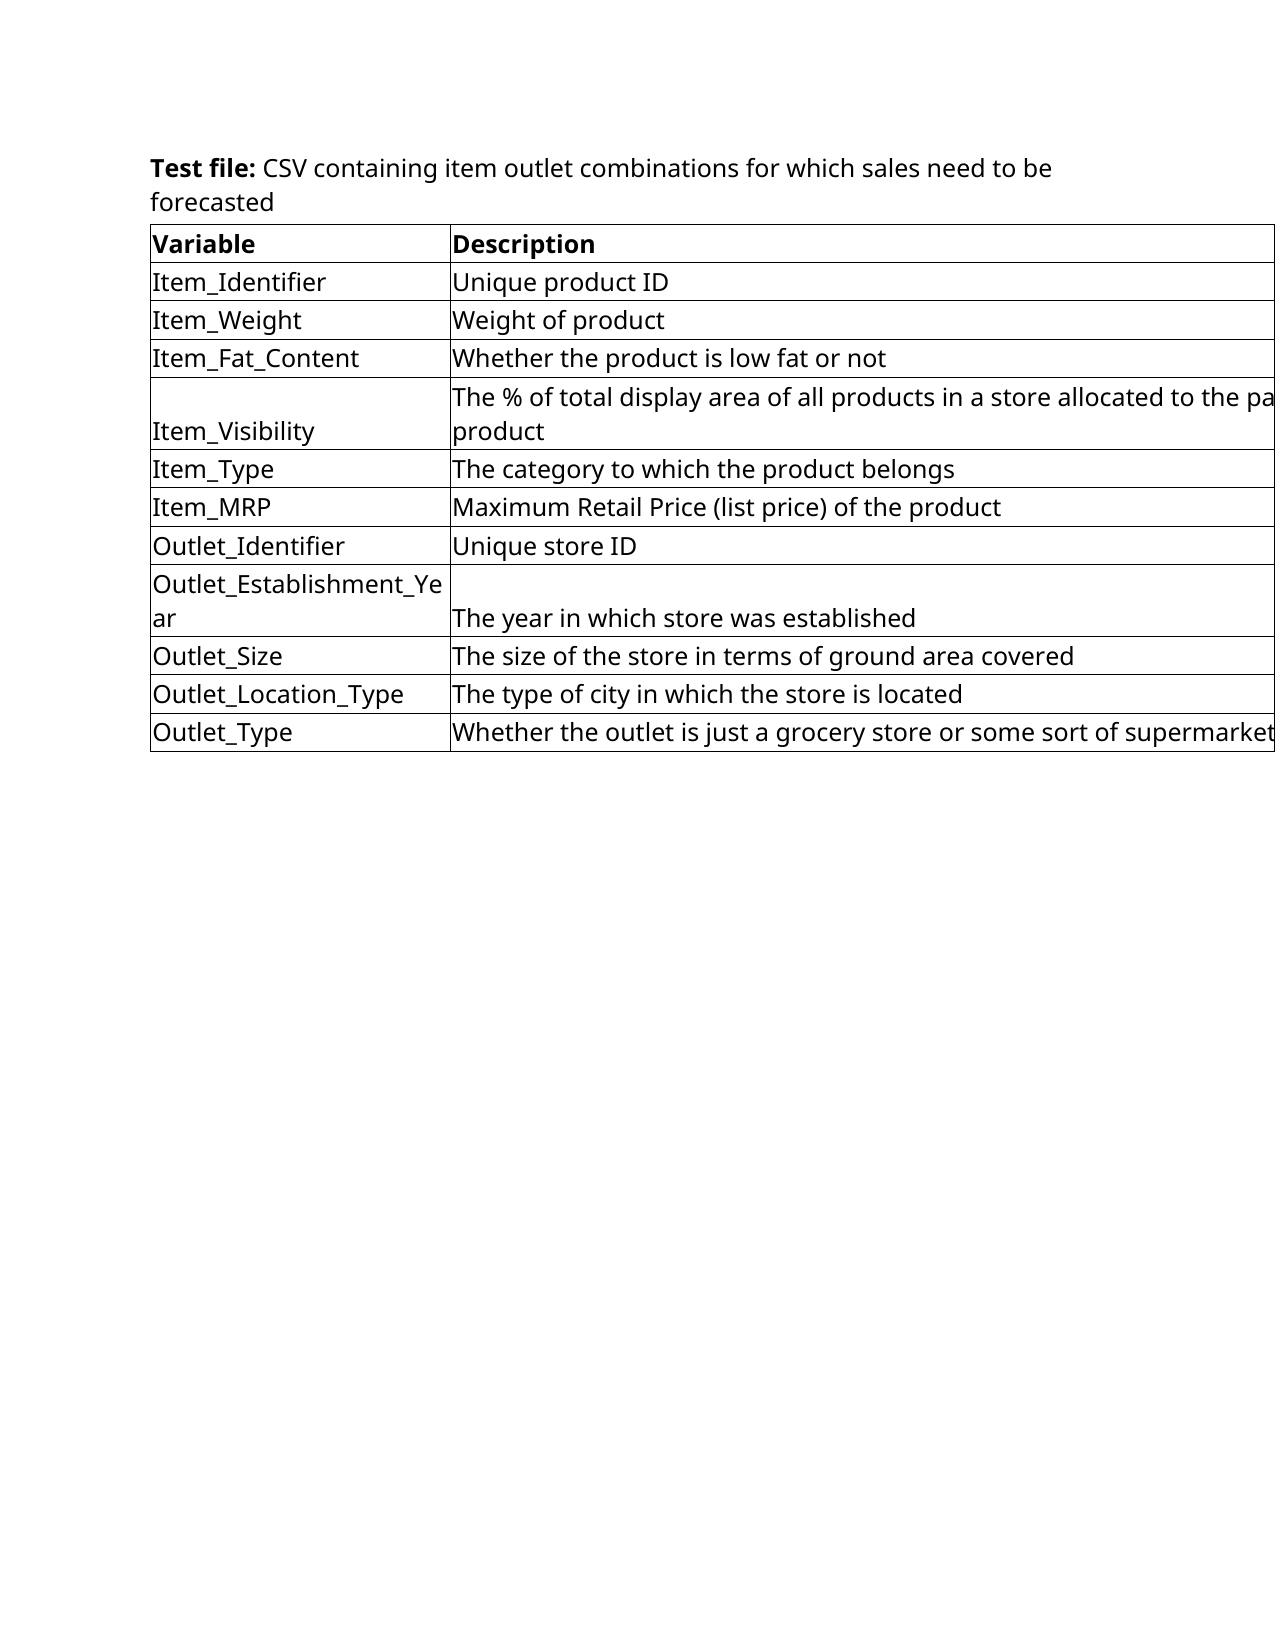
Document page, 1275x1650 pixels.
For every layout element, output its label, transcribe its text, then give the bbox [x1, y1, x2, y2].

table_cell Outlet_Size [151, 637, 450, 674]
table_cell Whether the product is low fat or not [451, 340, 1274, 377]
table_cell The type of city in which the store is located [451, 675, 1274, 712]
table_cell Outlet_Identifier [151, 527, 450, 564]
table_cell Outlet_Establishment_Year [151, 565, 450, 636]
table_cell Item_MRP [151, 488, 450, 526]
table_cell Unique store ID [451, 527, 1274, 564]
table_cell Item_Fat_Content [151, 340, 450, 377]
table_cell The category to which the product belongs [451, 450, 1274, 487]
table_cell Item_Weight [151, 301, 450, 338]
table_cell Outlet_Location_Type [151, 675, 450, 712]
table_cell Unique product ID [451, 263, 1274, 300]
table_cell Whether the outlet is just a grocery store or some sort of supermarket [451, 714, 1274, 751]
table_cell The size of the store in terms of ground area covered [451, 637, 1274, 674]
text Test file: CSV containing item outlet combinations for which sales need to be forecasted [150, 150, 1125, 219]
table_cell Weight of product [451, 301, 1274, 338]
table_cell The % of total display area of all products in a store allocated to the particular product [451, 378, 1274, 449]
table_header Variable [151, 225, 450, 262]
table_cell Item_Identifier [151, 263, 450, 300]
table_cell The year in which store was established [451, 565, 1274, 636]
table_cell Maximum Retail Price (list price) of the product [451, 488, 1274, 526]
table_cell Outlet_Type [151, 714, 450, 751]
table_cell Item_Type [151, 450, 450, 487]
table_header Description [451, 225, 1274, 262]
table_cell Item_Visibility [151, 378, 450, 449]
